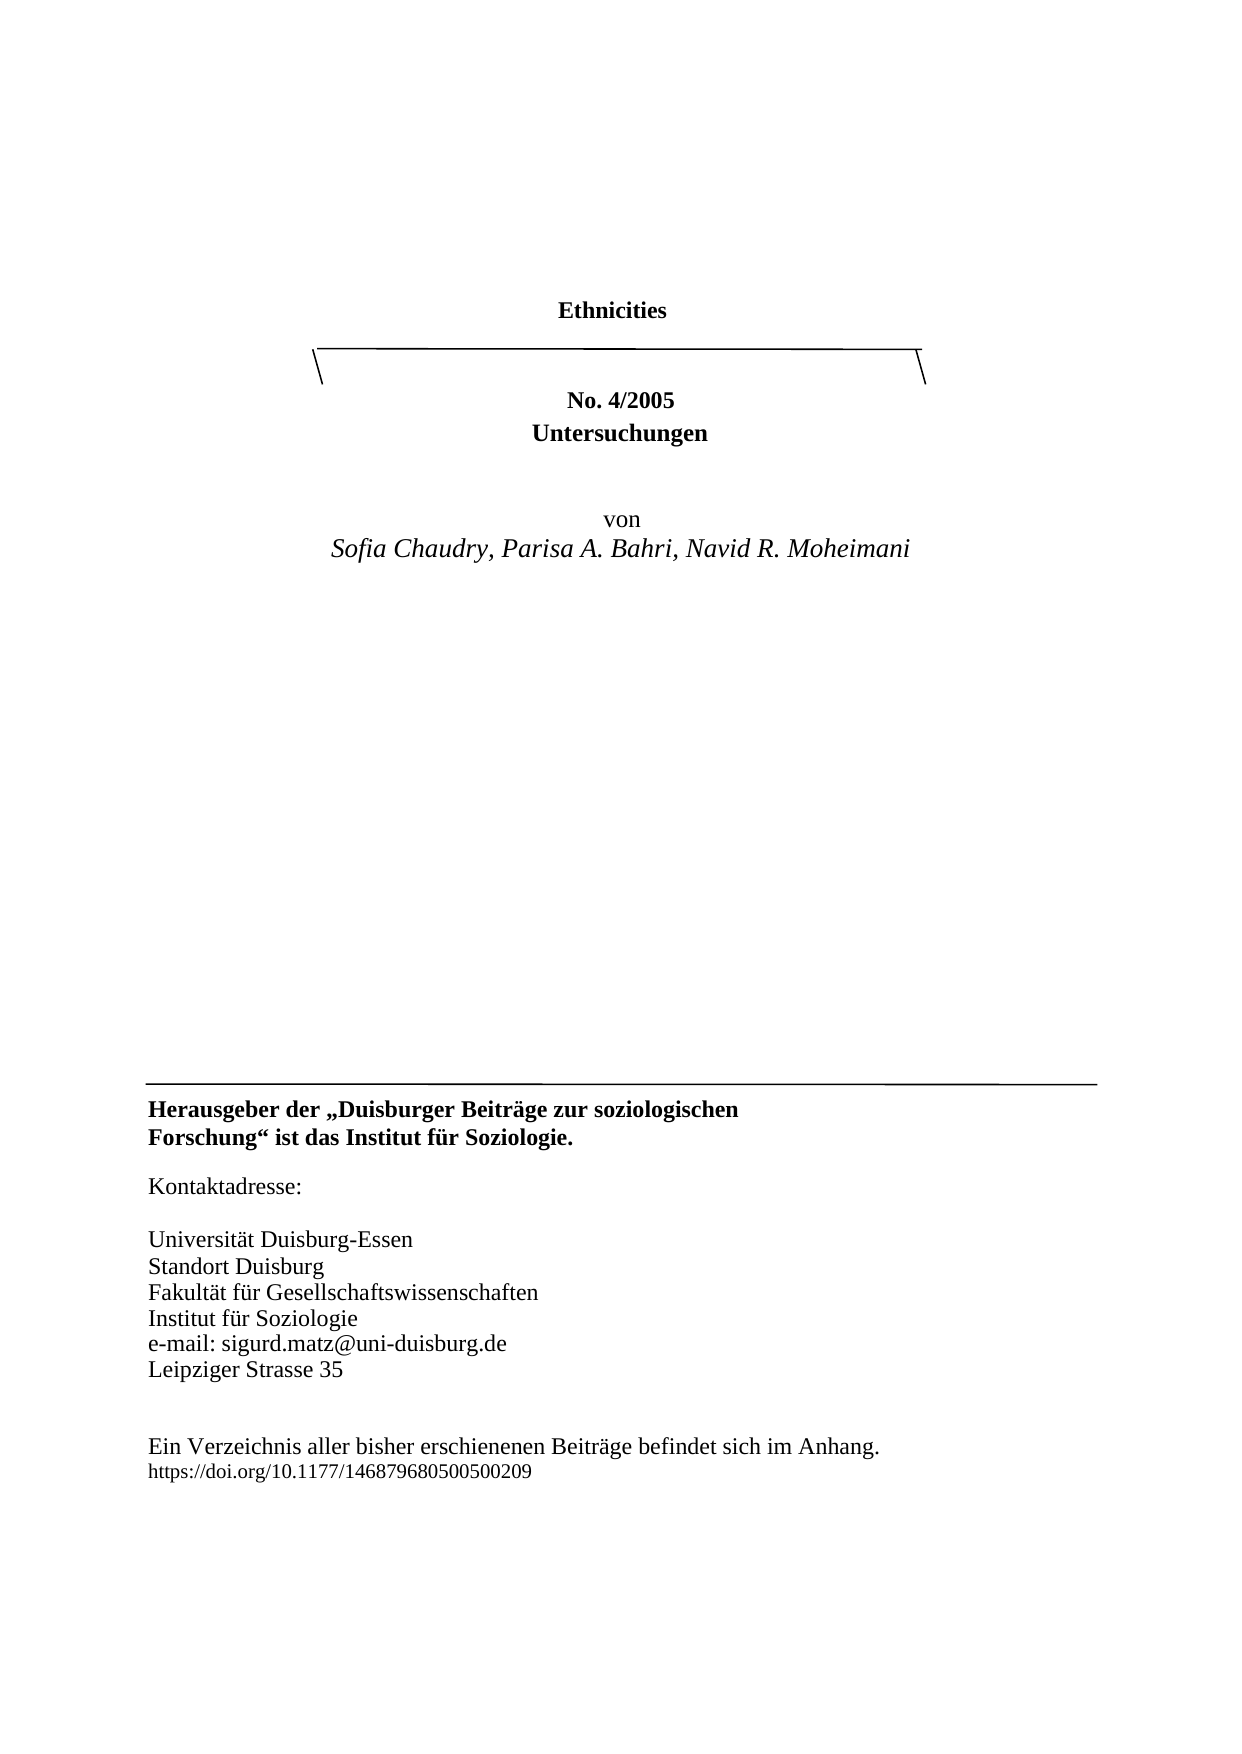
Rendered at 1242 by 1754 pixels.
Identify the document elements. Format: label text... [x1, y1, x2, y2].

text https://doi.org/10.1177/146879680500500209 [148, 1459, 1092, 1483]
text Leipziger Strasse 35 [148, 1357, 443, 1383]
text Kontaktadresse: [148, 1172, 1092, 1199]
text Herausgeber der „Duisburger Beiträge zur soziologischen Forschung“ ist das Institut für Soziologie. [148, 1096, 837, 1150]
text von [148, 504, 1096, 533]
text No. 4/2005 [148, 386, 1094, 414]
text Fakultät für Gesellschaftswissenschaften [148, 1280, 1092, 1306]
text Sofia Chaudry, Parisa A. Bahri, Navid R. Moheimani [148, 533, 1094, 564]
text Standort Duisburg [148, 1253, 1092, 1280]
text Ethnicities [148, 297, 1077, 324]
text Institut für Soziologie [148, 1306, 1092, 1332]
text Universität Duisburg-Essen [148, 1225, 1092, 1253]
text Ein Verzeichnis aller bisher erschienenen Beiträge befindet sich im Anhang. [148, 1432, 1092, 1459]
text Untersuchungen [148, 418, 1092, 446]
text e-mail: sigurd.matz@uni-duisburg.de [148, 1332, 1092, 1357]
